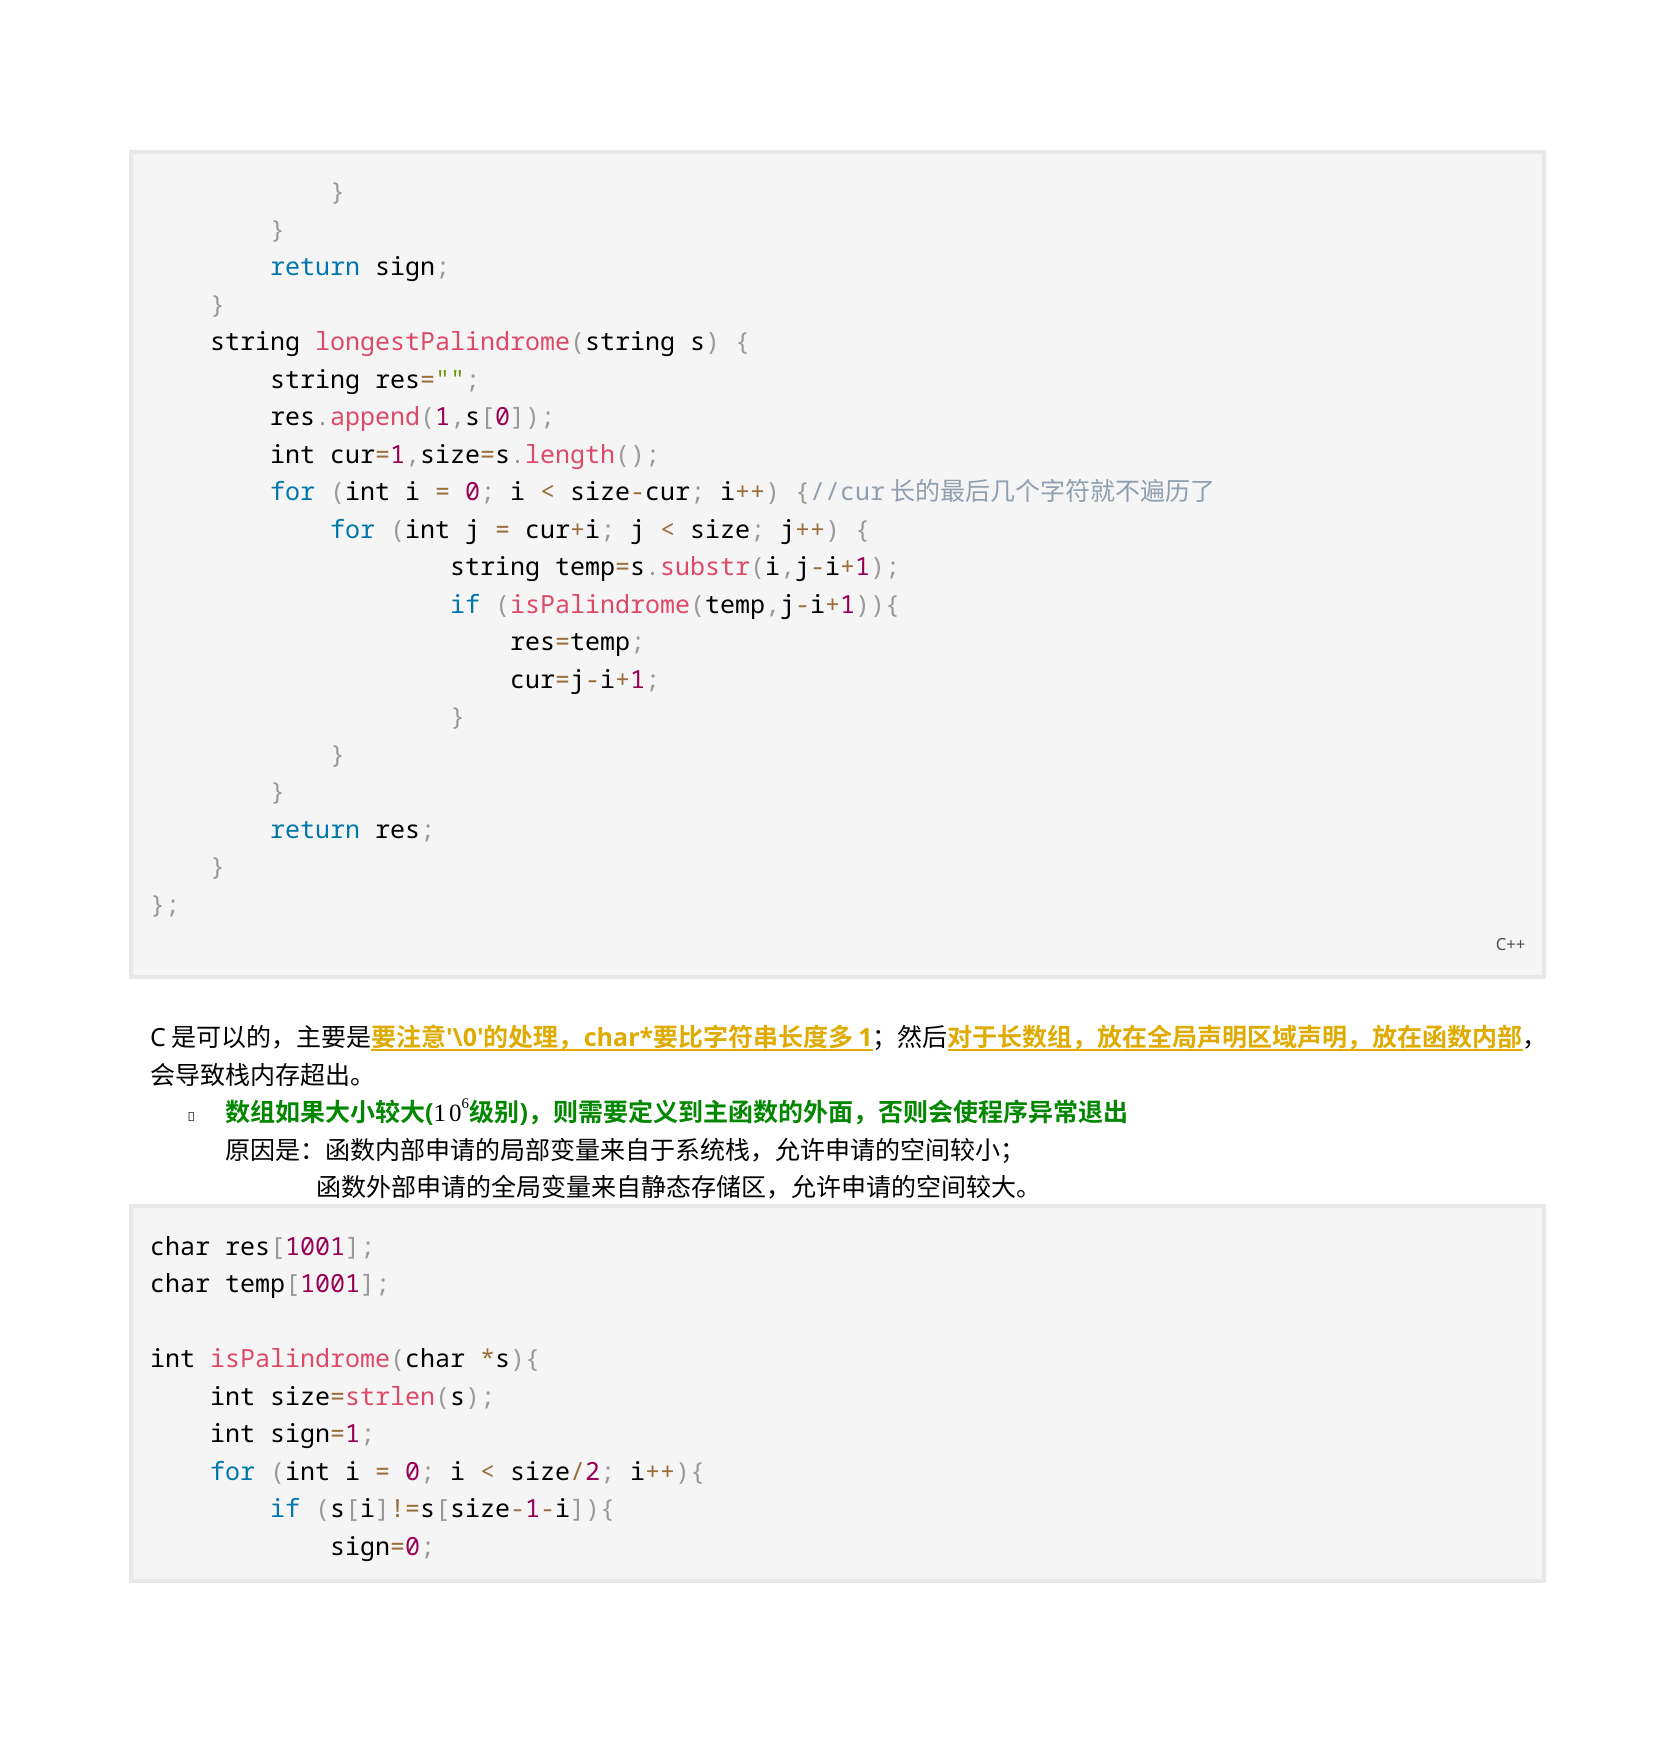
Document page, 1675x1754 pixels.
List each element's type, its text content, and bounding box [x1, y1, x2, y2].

text 原因是：函数内部申请的局部变量来自于系统栈，允许申请的空间较小； 函数外部申请的全局变量来自静态存储区，允许申请的空间较大。 [225, 1129, 1525, 1204]
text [133, 1208, 1542, 1579]
text C++ [133, 900, 1542, 975]
text C是可以的，主要是要注意'\0'的处理，char*要比字符串长度多1；然后对于长数组，放在全局声明区域声明，放在函数内部，会导致栈内存超出。 [150, 1017, 1525, 1092]
list 数组如果大小较大(级别)，则需要定义到主函数的外面，否则会使程序异常退出 [187, 1092, 1525, 1129]
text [133, 154, 1542, 900]
